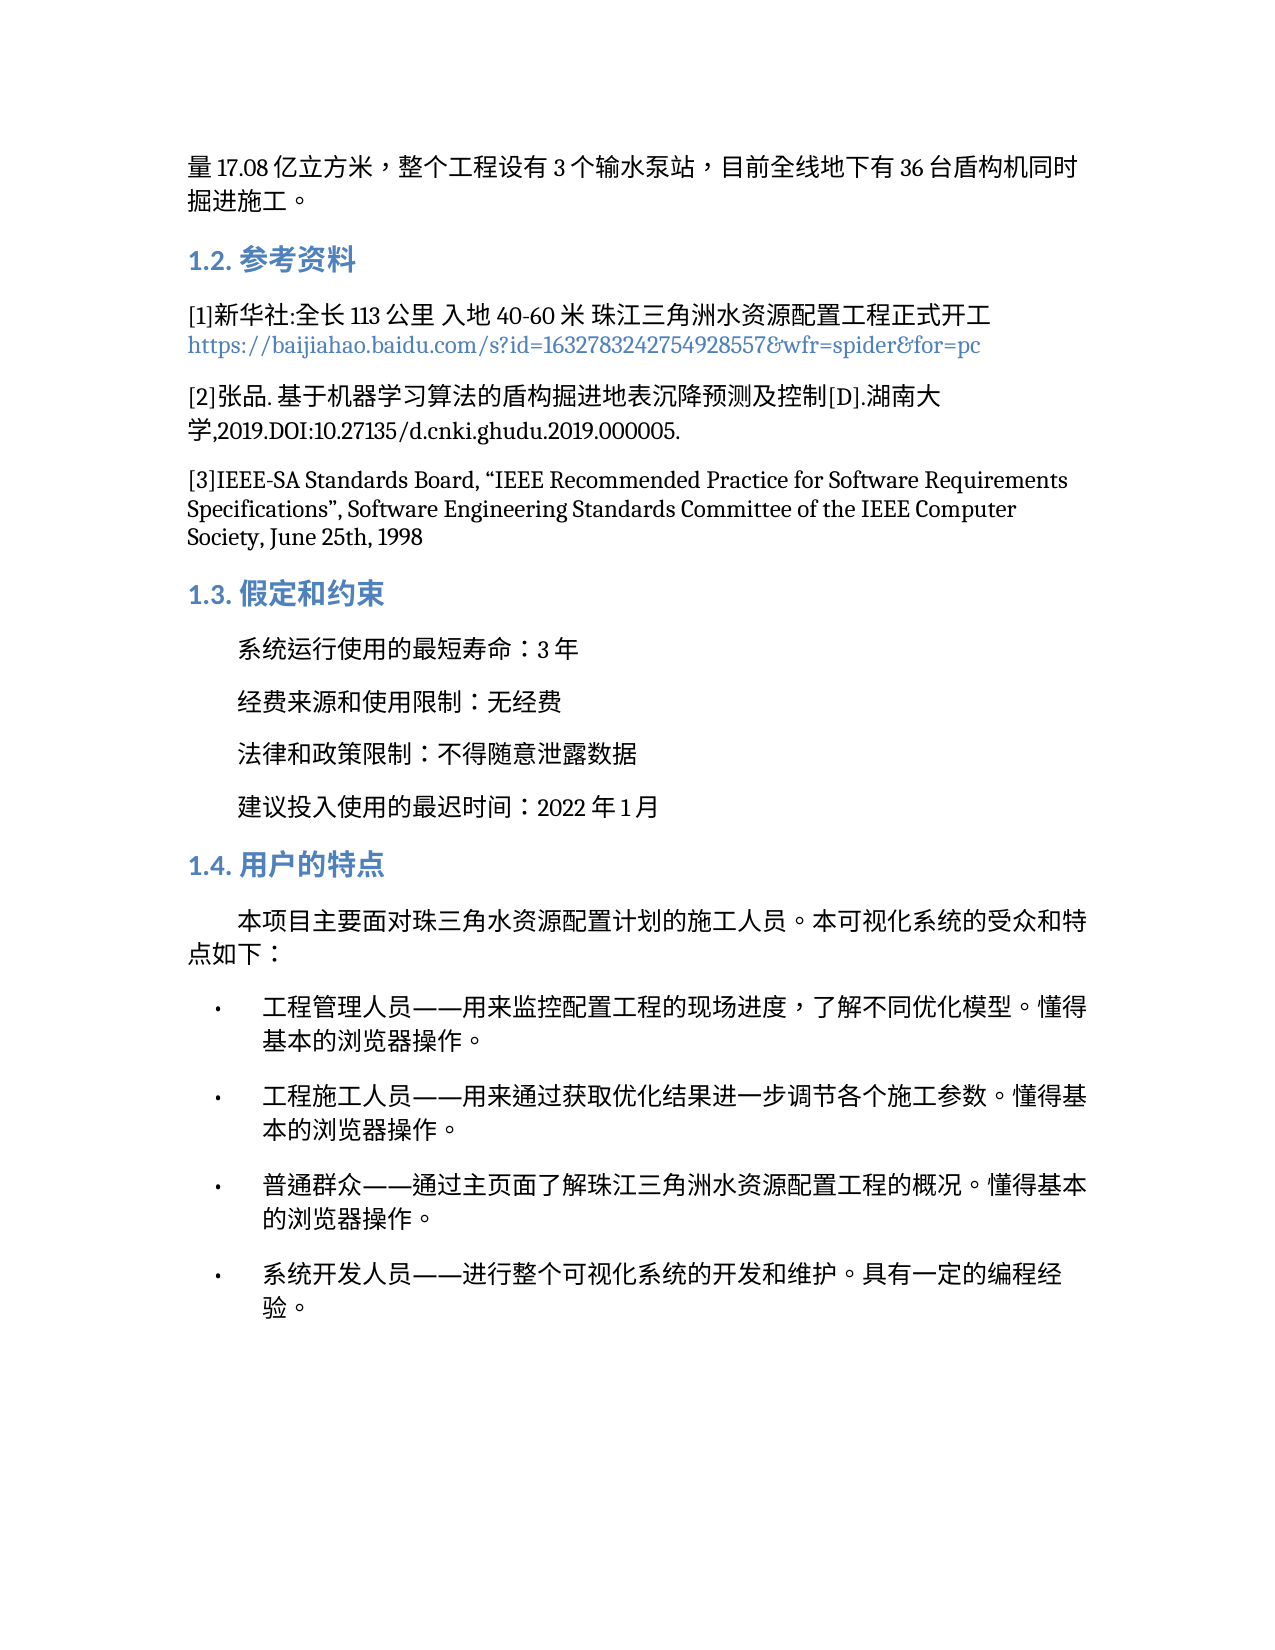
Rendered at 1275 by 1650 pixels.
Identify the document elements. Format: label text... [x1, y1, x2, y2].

text 系统运行使用的最短寿命：3年 [187, 631, 1087, 665]
text 经费来源和使用限制：无经费 [187, 684, 1087, 718]
subtitle 1.2. 参考资料 [187, 239, 1087, 279]
text [1]新华社:全长113公里 入地40-60米 珠江三角洲水资源配置工程正式开工 https://baijiahao.baidu.com/s?id=1632783242754928557&wfr=spider&for=pc [187, 297, 1087, 360]
text 建议投入使用的最迟时间：2022年1月 [187, 790, 1087, 824]
subtitle 1.4. 用户的特点 [187, 845, 1087, 884]
text 法律和政策限制：不得随意泄露数据 [187, 737, 1087, 771]
list 普通群众——通过主页面了解珠江三角洲水资源配置工程的概况。懂得基本的浏览器操作。 [212, 1168, 1087, 1236]
subtitle 1.3. 假定和约束 [187, 573, 1087, 613]
text [3]IEEE-SA Standards Board, “IEEE Recommended Practice for Software Requirements Specifications”, Software Engineering Standards Committee of the IEEE Computer Society, June 25th, 1998 [187, 466, 1087, 552]
text [2]张品. 基于机器学习算法的盾构掘进地表沉降预测及控制[D].湖南大学,2019.DOI:10.27135/d.cnki.ghudu.2019.000005. [187, 379, 1087, 447]
list 工程管理人员——用来监控配置工程的现场进度，了解不同优化模型。懂得基本的浏览器操作。 [212, 990, 1087, 1058]
list 系统开发人员——进行整个可视化系统的开发和维护。具有一定的编程经验。 [212, 1257, 1087, 1325]
text 本项目主要面对珠三角水资源配置计划的施工人员。本可视化系统的受众和特点如下： [187, 903, 1087, 971]
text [187, 150, 1087, 218]
list 工程施工人员——用来通过获取优化结果进一步调节各个施工参数。懂得基本的浏览器操作。 [212, 1079, 1087, 1147]
